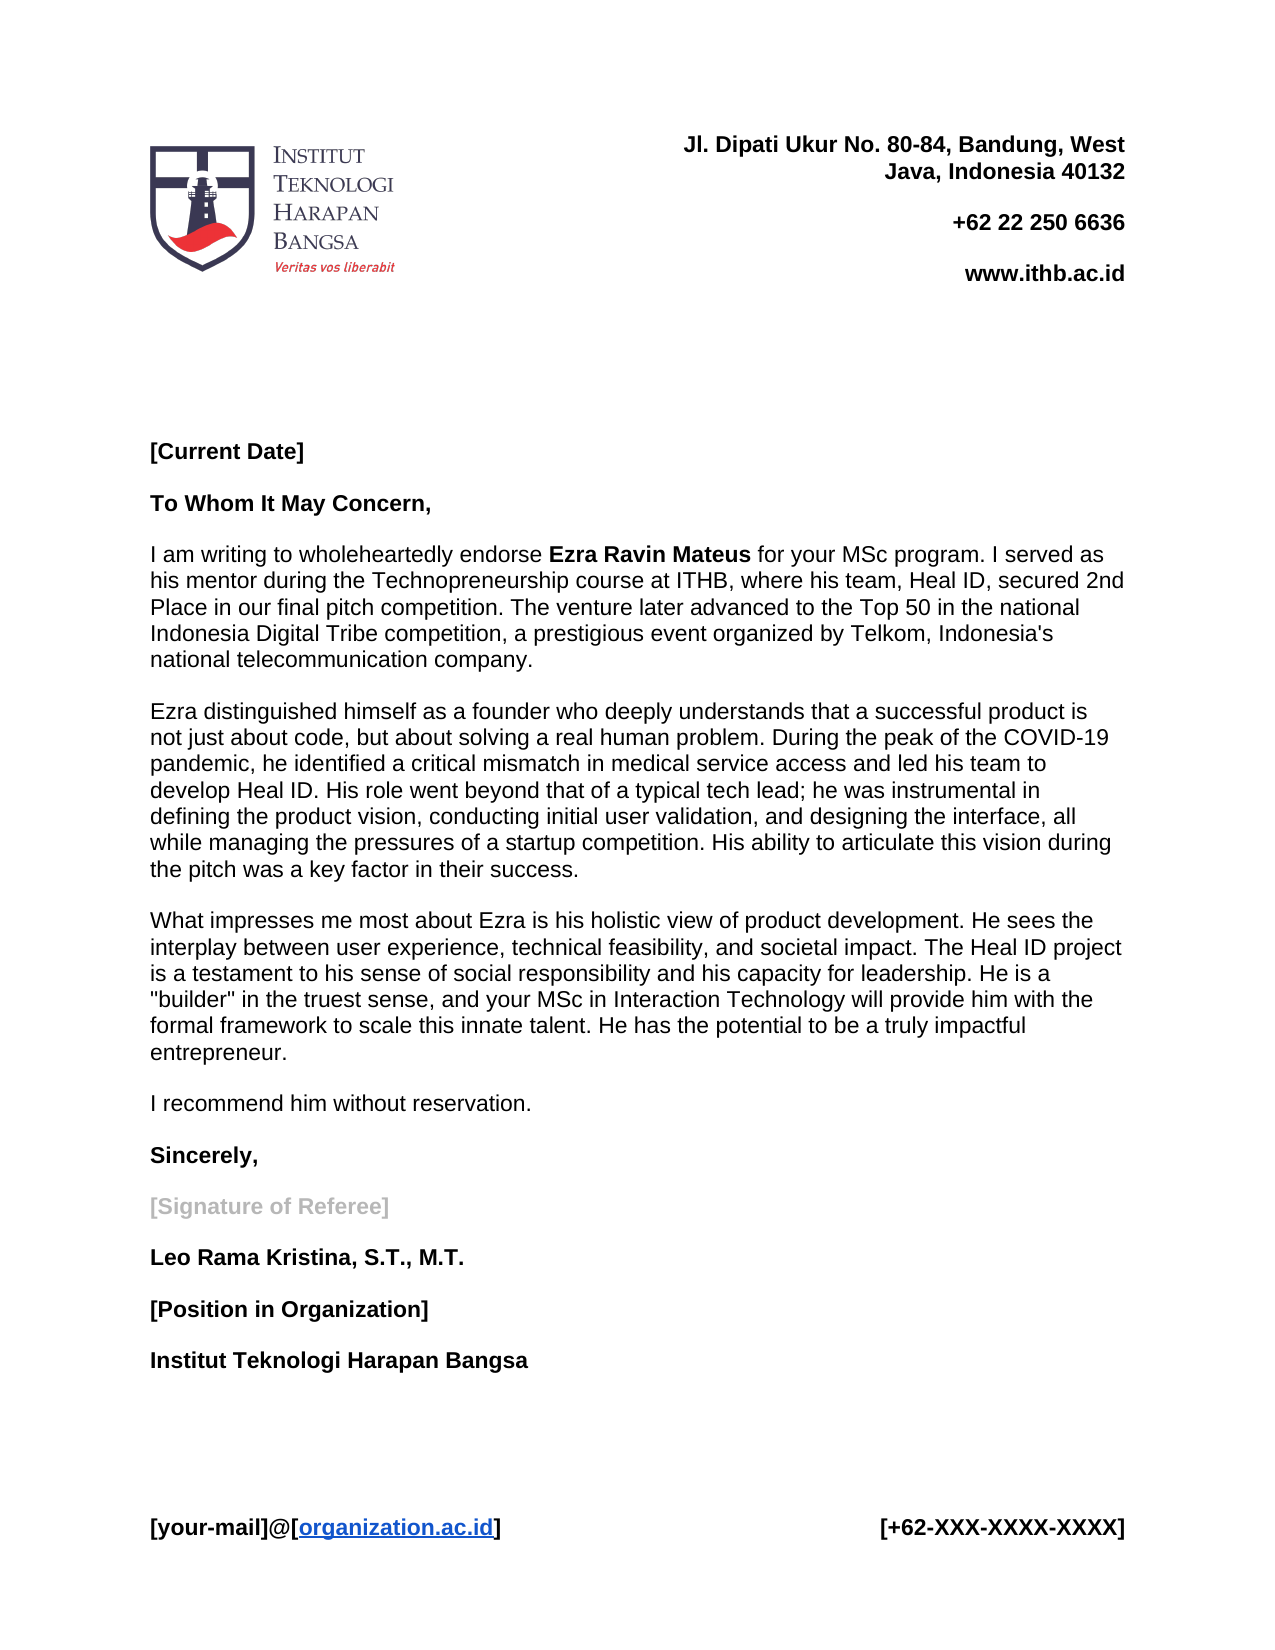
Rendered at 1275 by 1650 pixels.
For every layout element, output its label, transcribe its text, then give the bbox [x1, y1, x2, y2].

text To Whom It May Concern, [150, 489, 1125, 516]
text I recommend him without reservation. [150, 1090, 1125, 1117]
text I am writing to wholeheartedly endorse Ezra Ravin Mateus for your MSc program. I served as his mentor during the Technopreneurship course at ITHB, where his team, Heal ID, secured 2nd Place in our final pitch competition. The venture later advanced to the Top 50 in the national Indonesia Digital Tribe competition, a prestigious event organized by Telkom, Indonesia's national telecommunication company. [150, 541, 1125, 673]
picture [150, 146, 395, 272]
text [Position in Organization] [150, 1296, 1125, 1322]
text [Current Date] [150, 438, 1125, 464]
text [Signature of Referee] [150, 1193, 1125, 1219]
text Institut Teknologi Harapan Bangsa [150, 1347, 1125, 1373]
text Sincerely, [150, 1142, 1125, 1168]
text Leo Rama Kristina, S.T., M.T. [150, 1244, 1125, 1271]
text What impresses me most about Ezra is his holistic view of product development. He sees the interplay between user experience, technical feasibility, and societal impact. The Heal ID project is a testament to his sense of social responsibility and his capacity for leadership. He is a "builder" in the truest sense, and your MSc in Interaction Technology will provide him with the formal framework to scale this innate talent. He has the potential to be a truly impactful entrepreneur. [150, 907, 1125, 1065]
text Ezra distinguished himself as a founder who deeply understands that a successful product is not just about code, but about solving a real human problem. During the peak of the COVID-19 pandemic, he identified a critical mismatch in medical service access and led his team to develop Heal ID. His role went beyond that of a typical tech lead; he was instrumental in defining the product vision, conducting initial user validation, and designing the interface, all while managing the pressures of a startup competition. His ability to articulate this vision during the pitch was a key factor in their success. [150, 698, 1125, 882]
